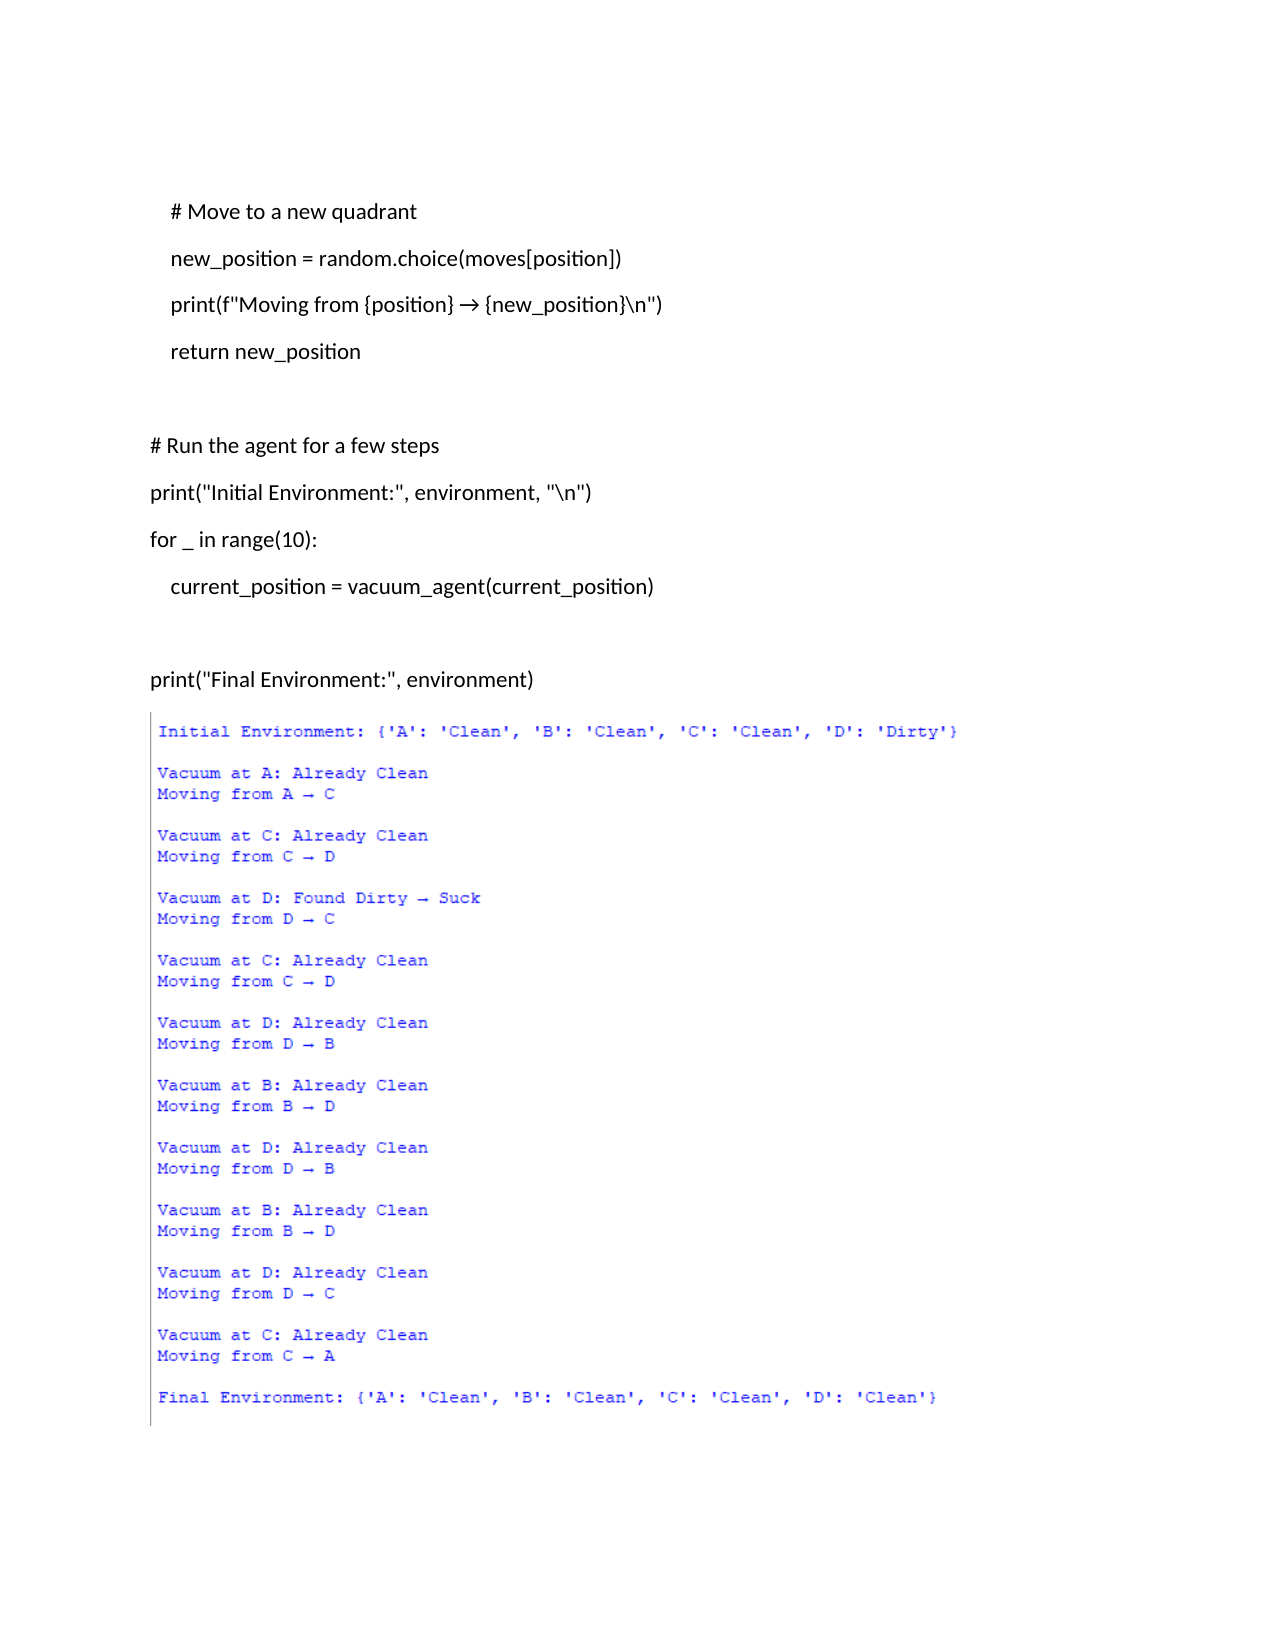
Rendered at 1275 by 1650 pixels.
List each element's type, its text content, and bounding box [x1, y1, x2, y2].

text current_position = vacuum_agent(current_position) [150, 572, 1125, 600]
text # Run the agent for a few steps [150, 431, 1125, 459]
picture [150, 712, 1007, 1426]
text print("Initial Environment:", environment, "\n") [150, 478, 1125, 506]
text print(f"Moving from {position} → {new_position}\n") [150, 291, 1125, 319]
text return new_position [150, 337, 1125, 366]
text for _ in range(10): [150, 525, 1125, 553]
text # Move to a new quadrant [150, 197, 1125, 225]
text print("Final Environment:", environment) [150, 666, 1125, 694]
text new_position = random.choice(moves[position]) [150, 244, 1125, 272]
